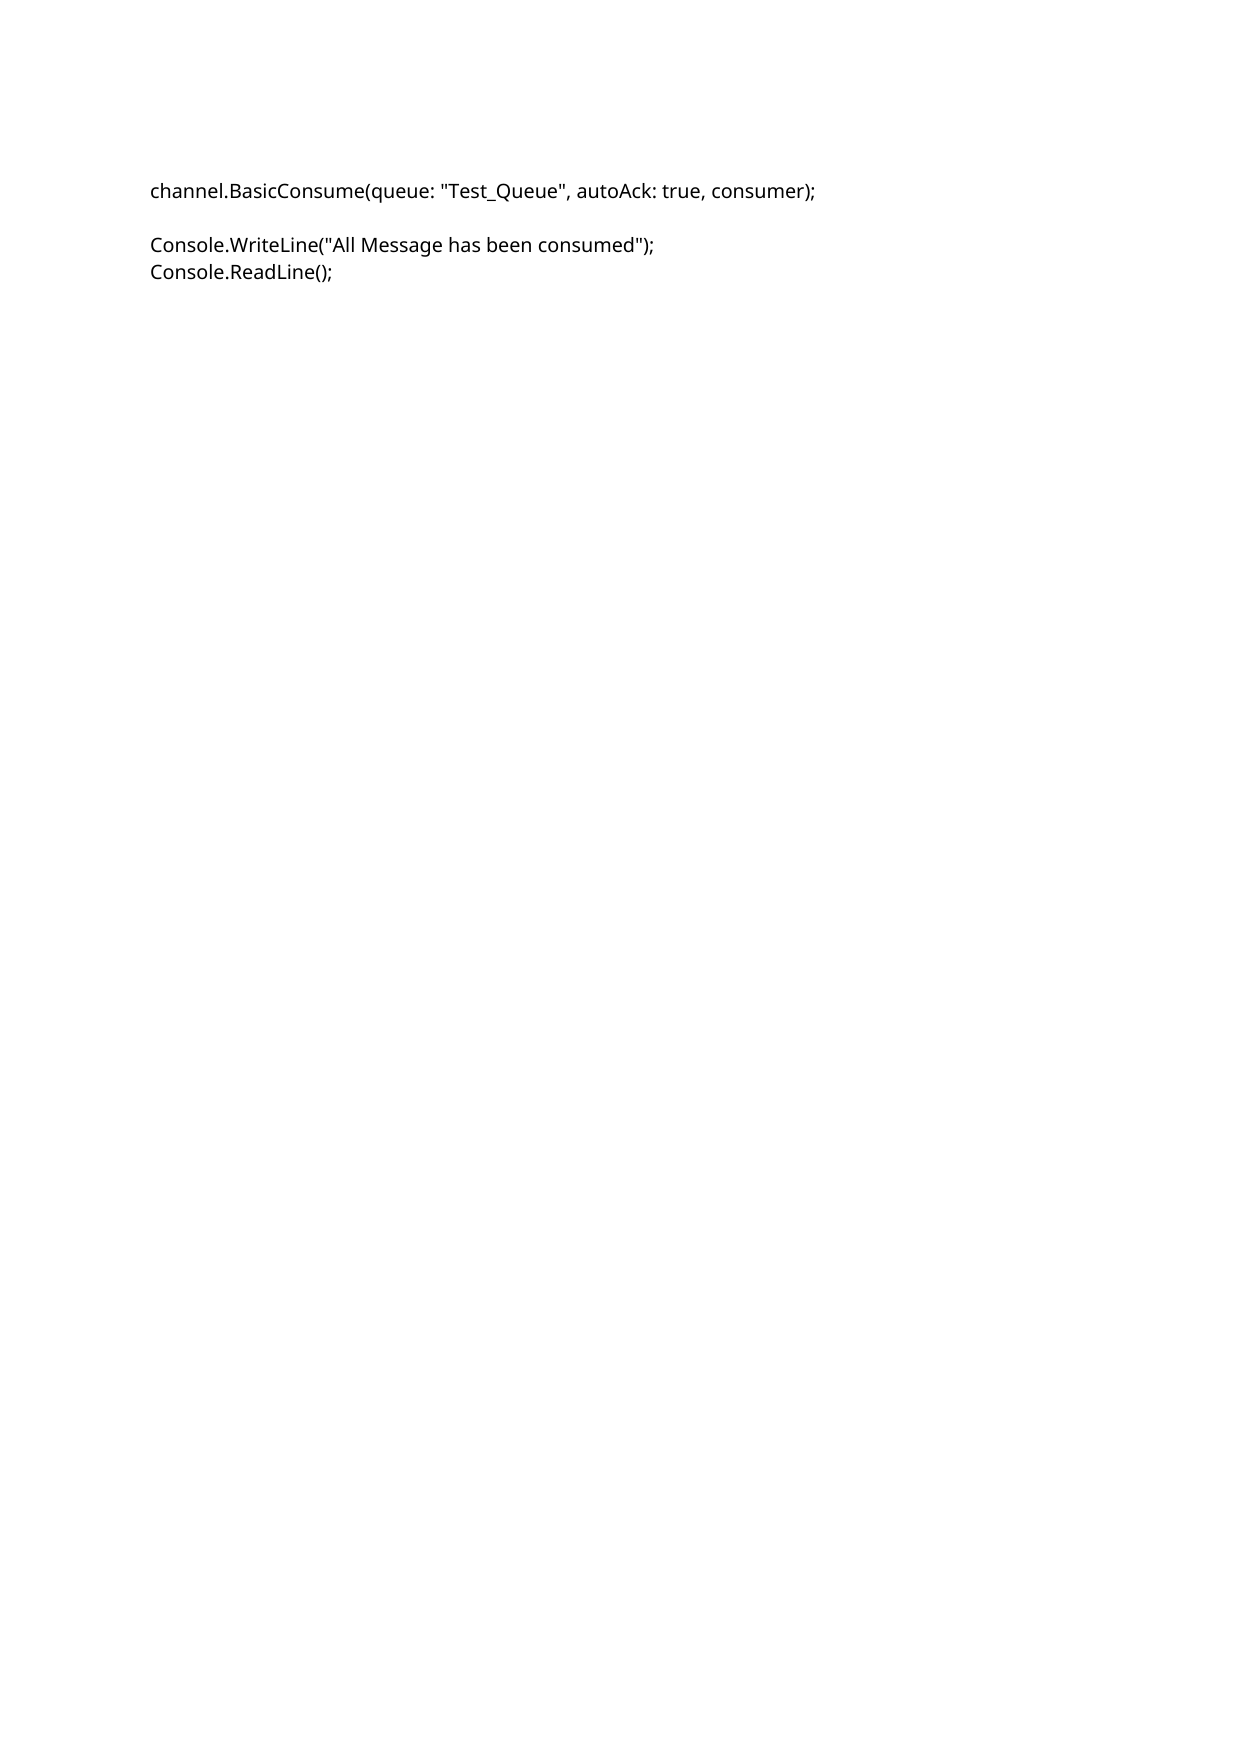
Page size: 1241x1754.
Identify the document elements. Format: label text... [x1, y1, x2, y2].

text channel.BasicConsume(queue: "Test_Queue", autoAck: true, consumer); [150, 177, 1090, 204]
text Console.WriteLine("All Message has been consumed"); [150, 231, 1090, 258]
text Console.ReadLine(); [150, 258, 1090, 285]
